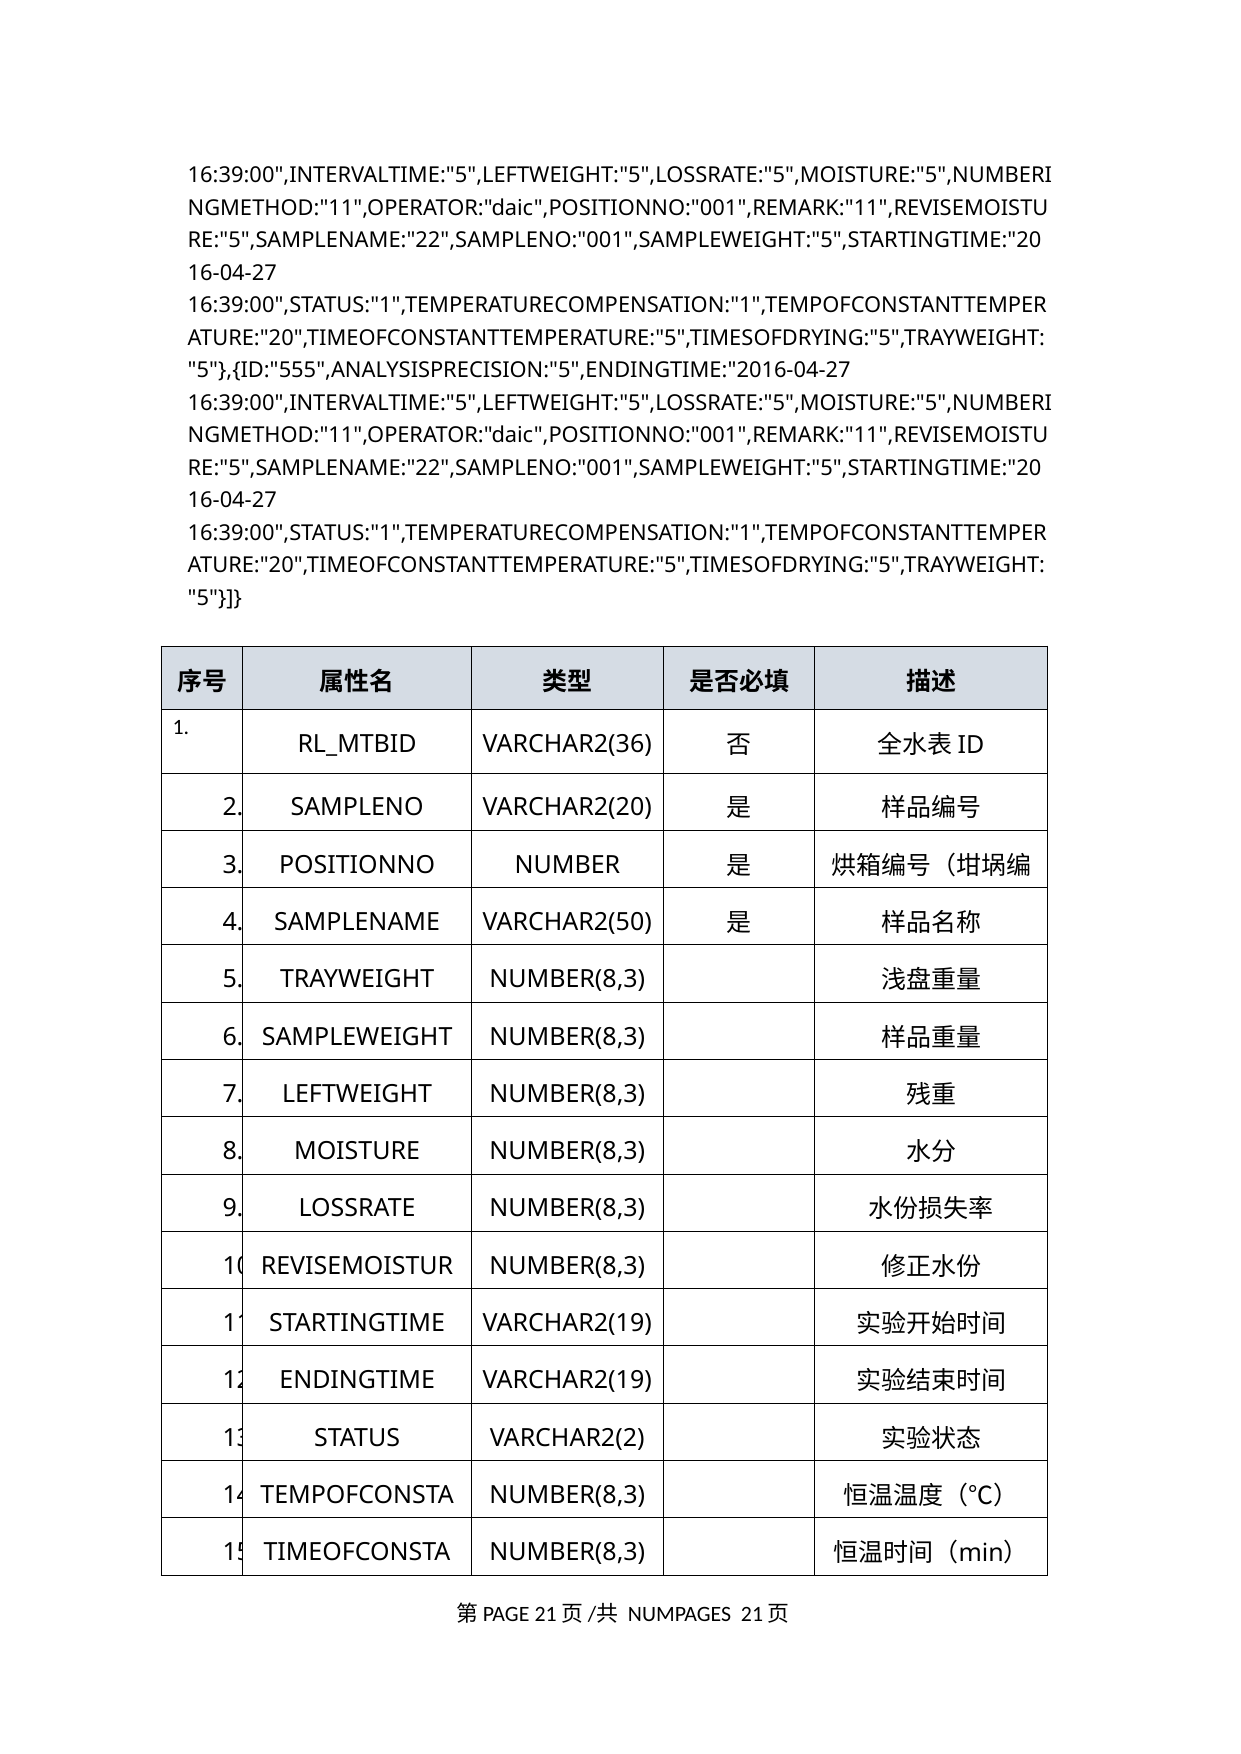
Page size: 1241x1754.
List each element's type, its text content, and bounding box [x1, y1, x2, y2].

table_cell 浅盘重量 [815, 945, 1047, 1002]
table_cell 恒温时间（min） [815, 1518, 1047, 1574]
table_cell 全水表ID [815, 710, 1047, 772]
table_cell [664, 1461, 814, 1517]
table_cell NUMBER(8,3) [472, 1003, 663, 1059]
table_cell 样品编号 [815, 774, 1047, 830]
table_cell [162, 710, 242, 772]
table_cell 修正水份 [815, 1232, 1047, 1288]
table_cell ENDINGTIME [243, 1346, 471, 1403]
table_cell 是 [664, 888, 814, 944]
table_cell TRAYWEIGHT [243, 945, 471, 1002]
table_header 序号 [162, 647, 242, 709]
table_cell MOISTURE [243, 1117, 471, 1173]
table_cell NUMBER(8,3) [472, 1461, 663, 1517]
table_cell 样品重量 [815, 1003, 1047, 1059]
table_cell NUMBER [472, 831, 663, 887]
table_cell [664, 1060, 814, 1116]
table_cell 样品名称 [815, 888, 1047, 944]
table_cell NUMBER(8,3) [472, 1518, 663, 1574]
table_cell [162, 1404, 242, 1460]
table_cell [664, 1518, 814, 1574]
table_cell [664, 1346, 814, 1403]
table_cell [162, 1003, 242, 1059]
table_cell [664, 1003, 814, 1059]
table_cell LEFTWEIGHT [243, 1060, 471, 1116]
table_cell VARCHAR2(19) [472, 1346, 663, 1403]
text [187, 158, 1053, 613]
table_cell LOSSRATE [243, 1175, 471, 1231]
table_cell [162, 1117, 242, 1173]
table_header 类型 [472, 647, 663, 709]
table_cell [162, 945, 242, 1002]
table_cell 恒温温度（℃） [815, 1461, 1047, 1517]
table_cell [162, 1232, 242, 1288]
table_header 是否必填 [664, 647, 814, 709]
table_cell RL_MTBID [243, 710, 471, 772]
table_cell VARCHAR2(19) [472, 1289, 663, 1345]
table_header 属性名 [243, 647, 471, 709]
table_header 描述 [815, 647, 1047, 709]
table_cell VARCHAR2(2) [472, 1404, 663, 1460]
table_cell NUMBER(8,3) [472, 1232, 663, 1288]
table_cell SAMPLENAME [243, 888, 471, 944]
table_cell [162, 1346, 242, 1403]
table_cell 残重 [815, 1060, 1047, 1116]
table_cell 烘箱编号（坩埚编号） [815, 831, 1047, 887]
table_cell [664, 1404, 814, 1460]
table_cell [162, 1060, 242, 1116]
table_cell 水份损失率 [815, 1175, 1047, 1231]
table_cell NUMBER(8,3) [472, 1117, 663, 1173]
table_cell 否 [664, 710, 814, 772]
table_cell STARTINGTIME [243, 1289, 471, 1345]
table_cell NUMBER(8,3) [472, 1175, 663, 1231]
table_cell [162, 1461, 242, 1517]
table_cell [162, 1175, 242, 1231]
table_cell [664, 1289, 814, 1345]
table_cell 实验开始时间 [815, 1289, 1047, 1345]
table_cell POSITIONNO [243, 831, 471, 887]
table_cell [162, 774, 242, 830]
table_cell [162, 888, 242, 944]
table_cell [664, 1117, 814, 1173]
table_cell 水分 [815, 1117, 1047, 1173]
table_cell VARCHAR2(50) [472, 888, 663, 944]
table_cell [664, 1232, 814, 1288]
table_cell [664, 945, 814, 1002]
table_cell 是 [664, 831, 814, 887]
table_cell 实验状态 [815, 1404, 1047, 1460]
table_cell NUMBER(8,3) [472, 1060, 663, 1116]
table_cell [162, 831, 242, 887]
table_cell 实验结束时间 [815, 1346, 1047, 1403]
table_cell [664, 1175, 814, 1231]
table_cell VARCHAR2(36) [472, 710, 663, 772]
table_cell NUMBER(8,3) [472, 945, 663, 1002]
table_cell TEMPOFCONSTANTTEMPERATURE [243, 1461, 471, 1517]
table_cell SAMPLEWEIGHT [243, 1003, 471, 1059]
table_cell TIMEOFCONSTANTTEMPERATURE [243, 1518, 471, 1574]
table_cell 是 [664, 774, 814, 830]
table_cell STATUS [243, 1404, 471, 1460]
table_cell VARCHAR2(20) [472, 774, 663, 830]
table_cell SAMPLENO [243, 774, 471, 830]
table_cell REVISEMOISTURE [243, 1232, 471, 1288]
table_cell [162, 1289, 242, 1345]
table_cell [162, 1518, 242, 1574]
